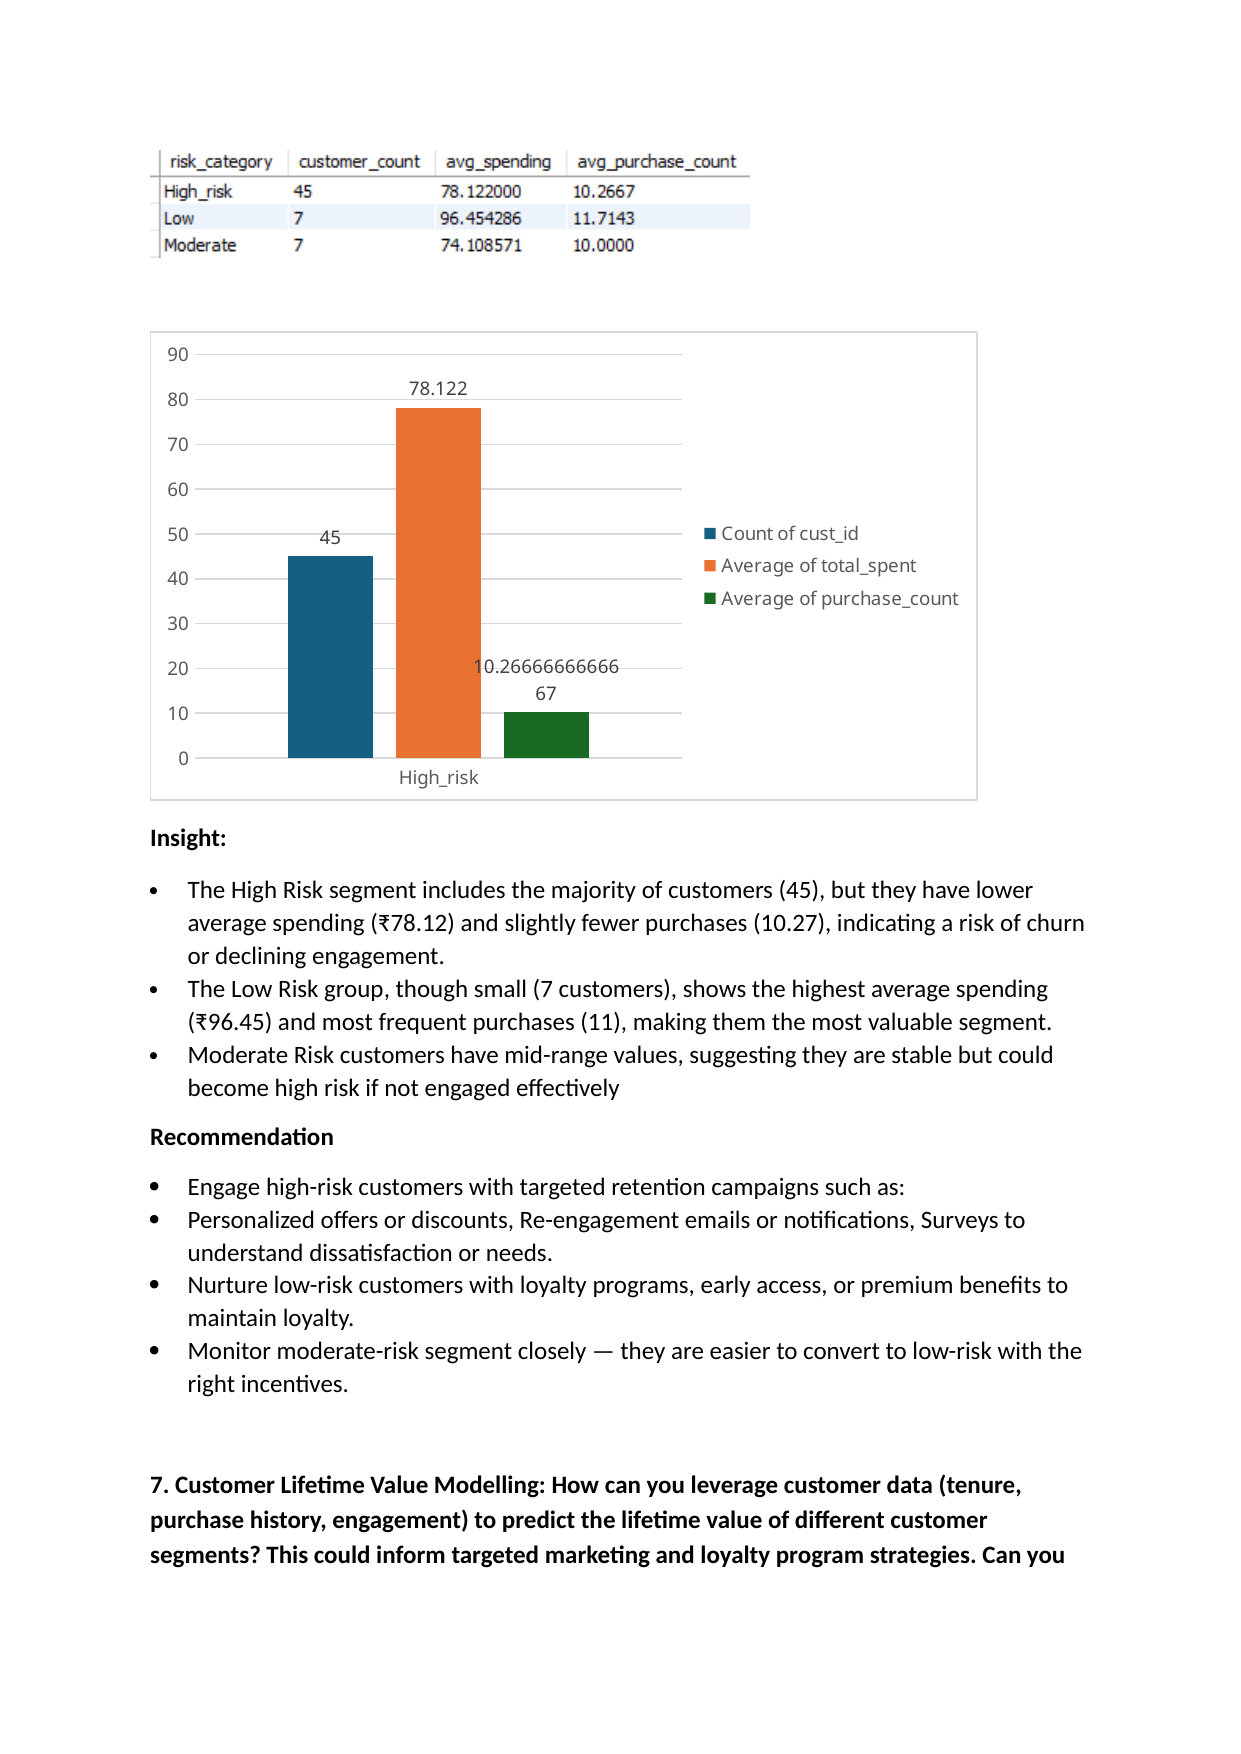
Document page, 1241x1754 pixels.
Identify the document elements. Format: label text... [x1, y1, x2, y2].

text Insight: [150, 823, 1090, 853]
list The High Risk segment includes the majority of customers (45), but they have lower average spending (₹78.12) and slightly fewer purchases (10.27), indicating a risk of churn or declining engagement. [150, 874, 1090, 971]
list Personalized offers or discounts, Re-engagement emails or notifications, Surveys to understand dissatisfaction or needs. [150, 1204, 1090, 1267]
list Engage high-risk customers with targeted retention campaigns such as: [150, 1171, 1090, 1201]
list Monitor moderate-risk segment closely — they are easier to convert to low-risk with the right incentives. [150, 1336, 1090, 1399]
list The Low Risk group, though small (7 customers), shows the highest average spending (₹96.45) and most frequent purchases (11), making them the most valuable segment. [150, 973, 1090, 1036]
list Moderate Risk customers have mid-range values, suggesting they are stable but could become high risk if not engaged effectively [150, 1039, 1090, 1102]
picture [150, 150, 750, 258]
text Recommendation [150, 1121, 1090, 1152]
list Nurture low-risk customers with loyalty programs, early access, or premium benefits to maintain loyalty. [150, 1270, 1090, 1333]
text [150, 1470, 1090, 1570]
